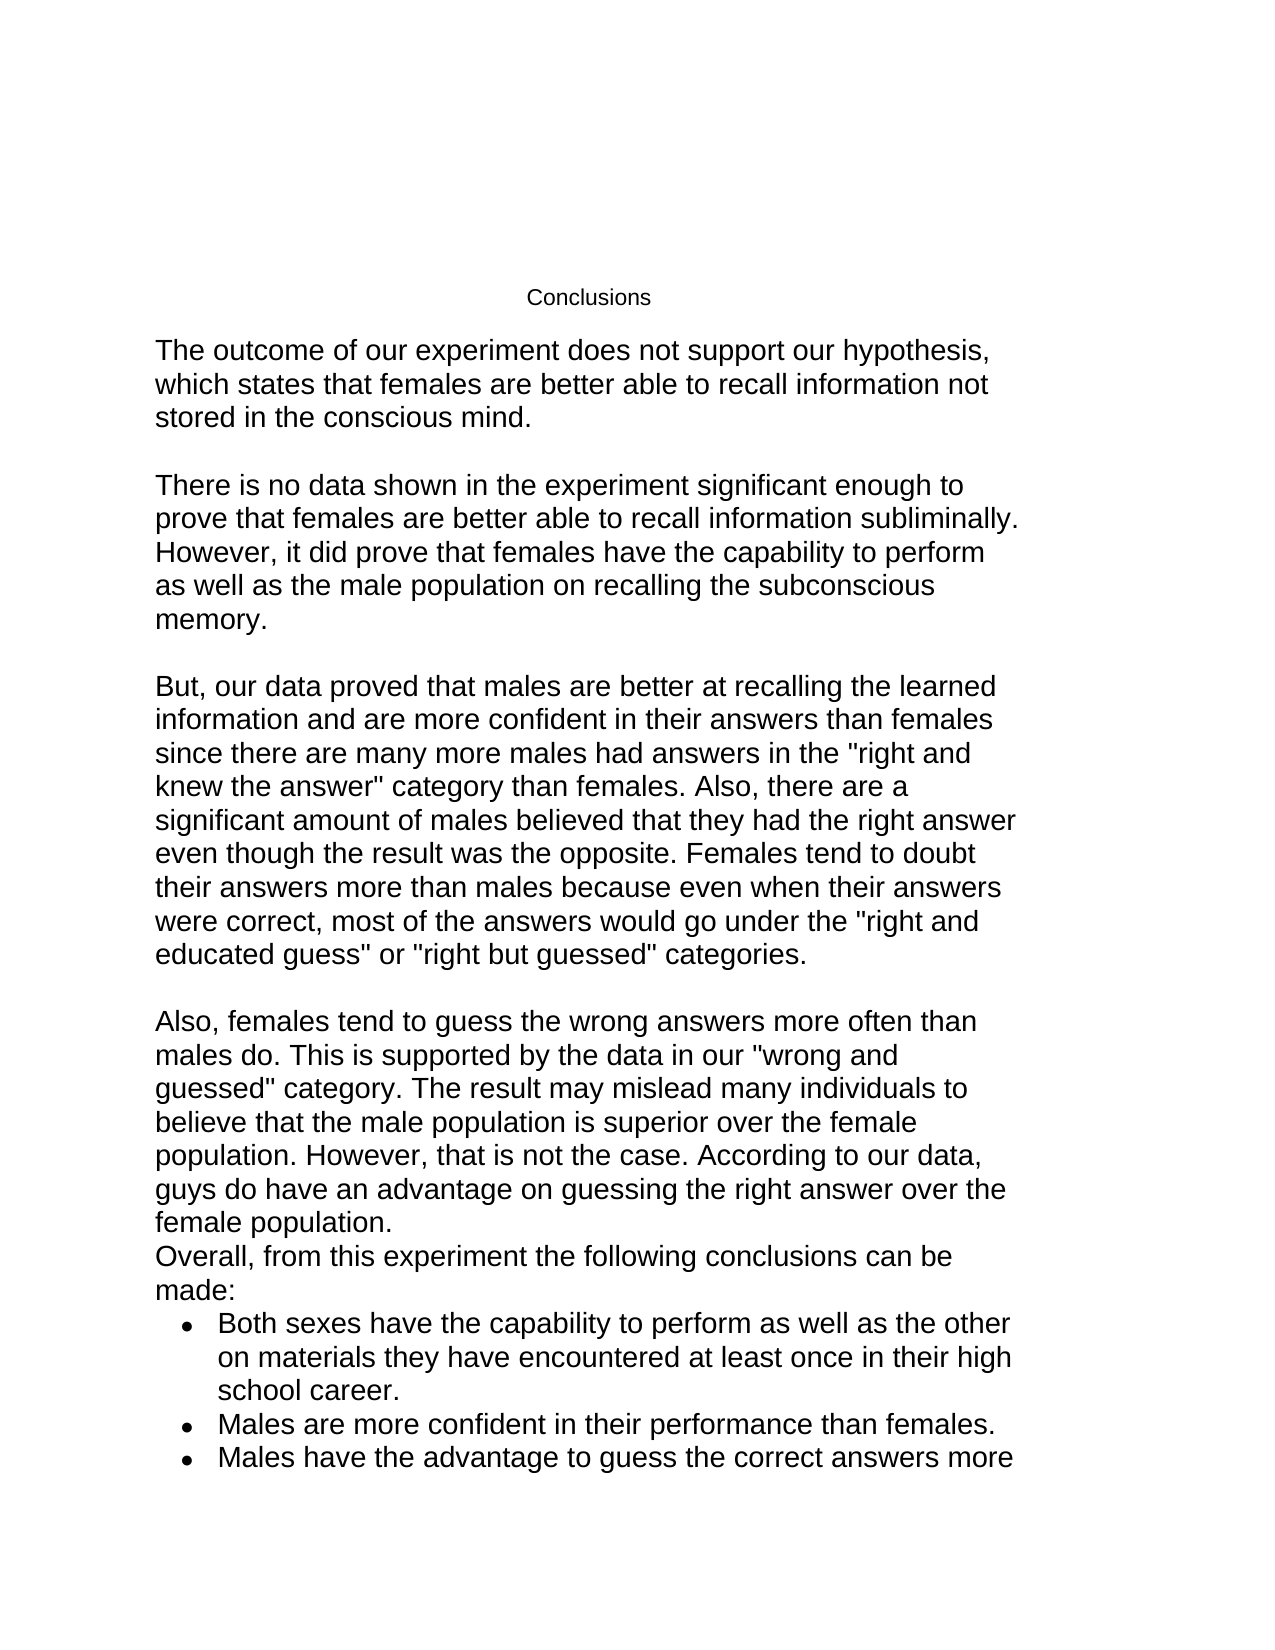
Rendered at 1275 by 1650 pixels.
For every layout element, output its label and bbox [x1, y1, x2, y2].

table_header [150, 176, 1027, 1478]
